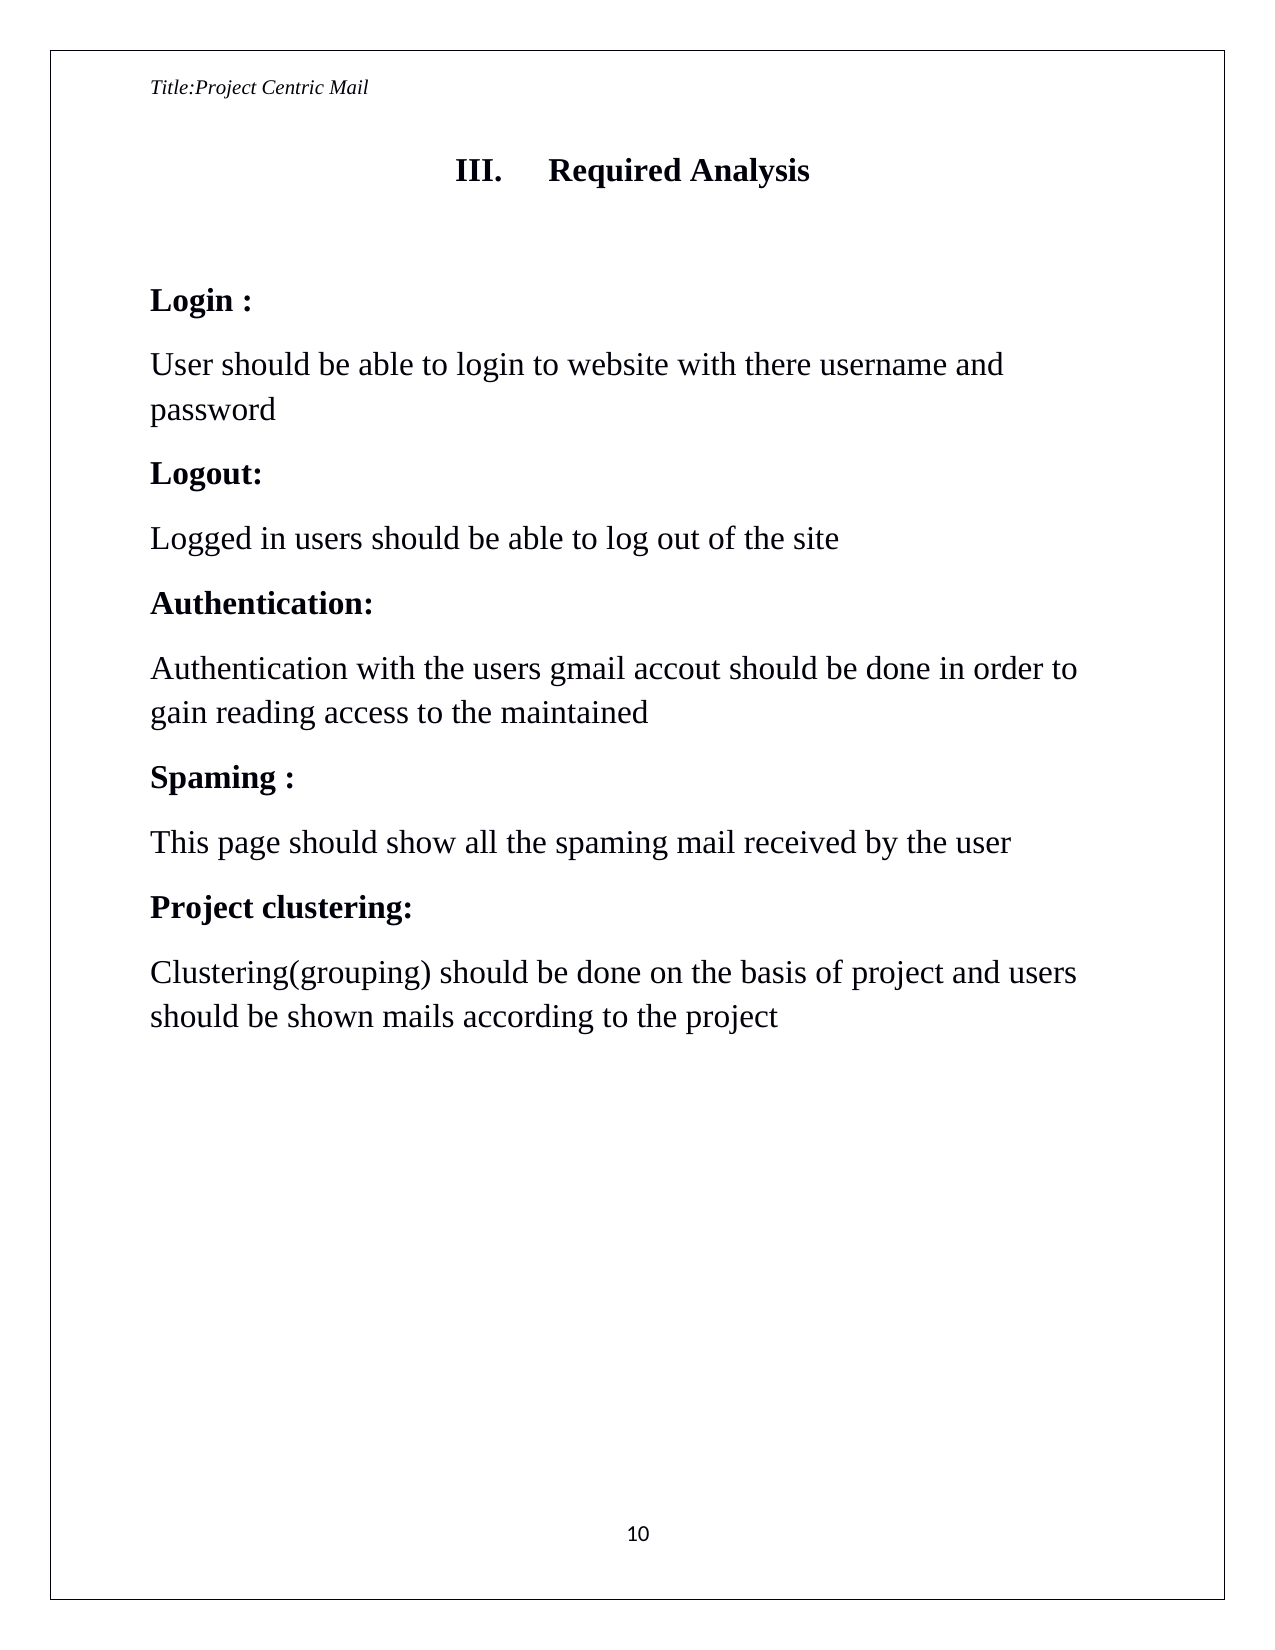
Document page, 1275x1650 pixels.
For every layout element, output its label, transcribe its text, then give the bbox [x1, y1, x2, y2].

text Logout: [150, 454, 1125, 492]
text Project clustering: [150, 887, 1125, 925]
text Login : [150, 280, 1125, 318]
list Required Analysis [187, 150, 1125, 188]
text Spaming : [150, 757, 1125, 796]
text User should be able to login to website with there username and password [150, 345, 1125, 427]
text Authentication: [150, 583, 1125, 622]
text Logged in users should be able to log out of the site [150, 518, 1125, 557]
text Clustering(grouping) should be done on the basis of project and users should be shown mails according to the project [150, 952, 1125, 1034]
text Authentication with the users gmail accout should be done in order to gain reading access to the maintained [150, 648, 1125, 731]
text This page should show all the spaming mail received by the user [150, 822, 1125, 861]
